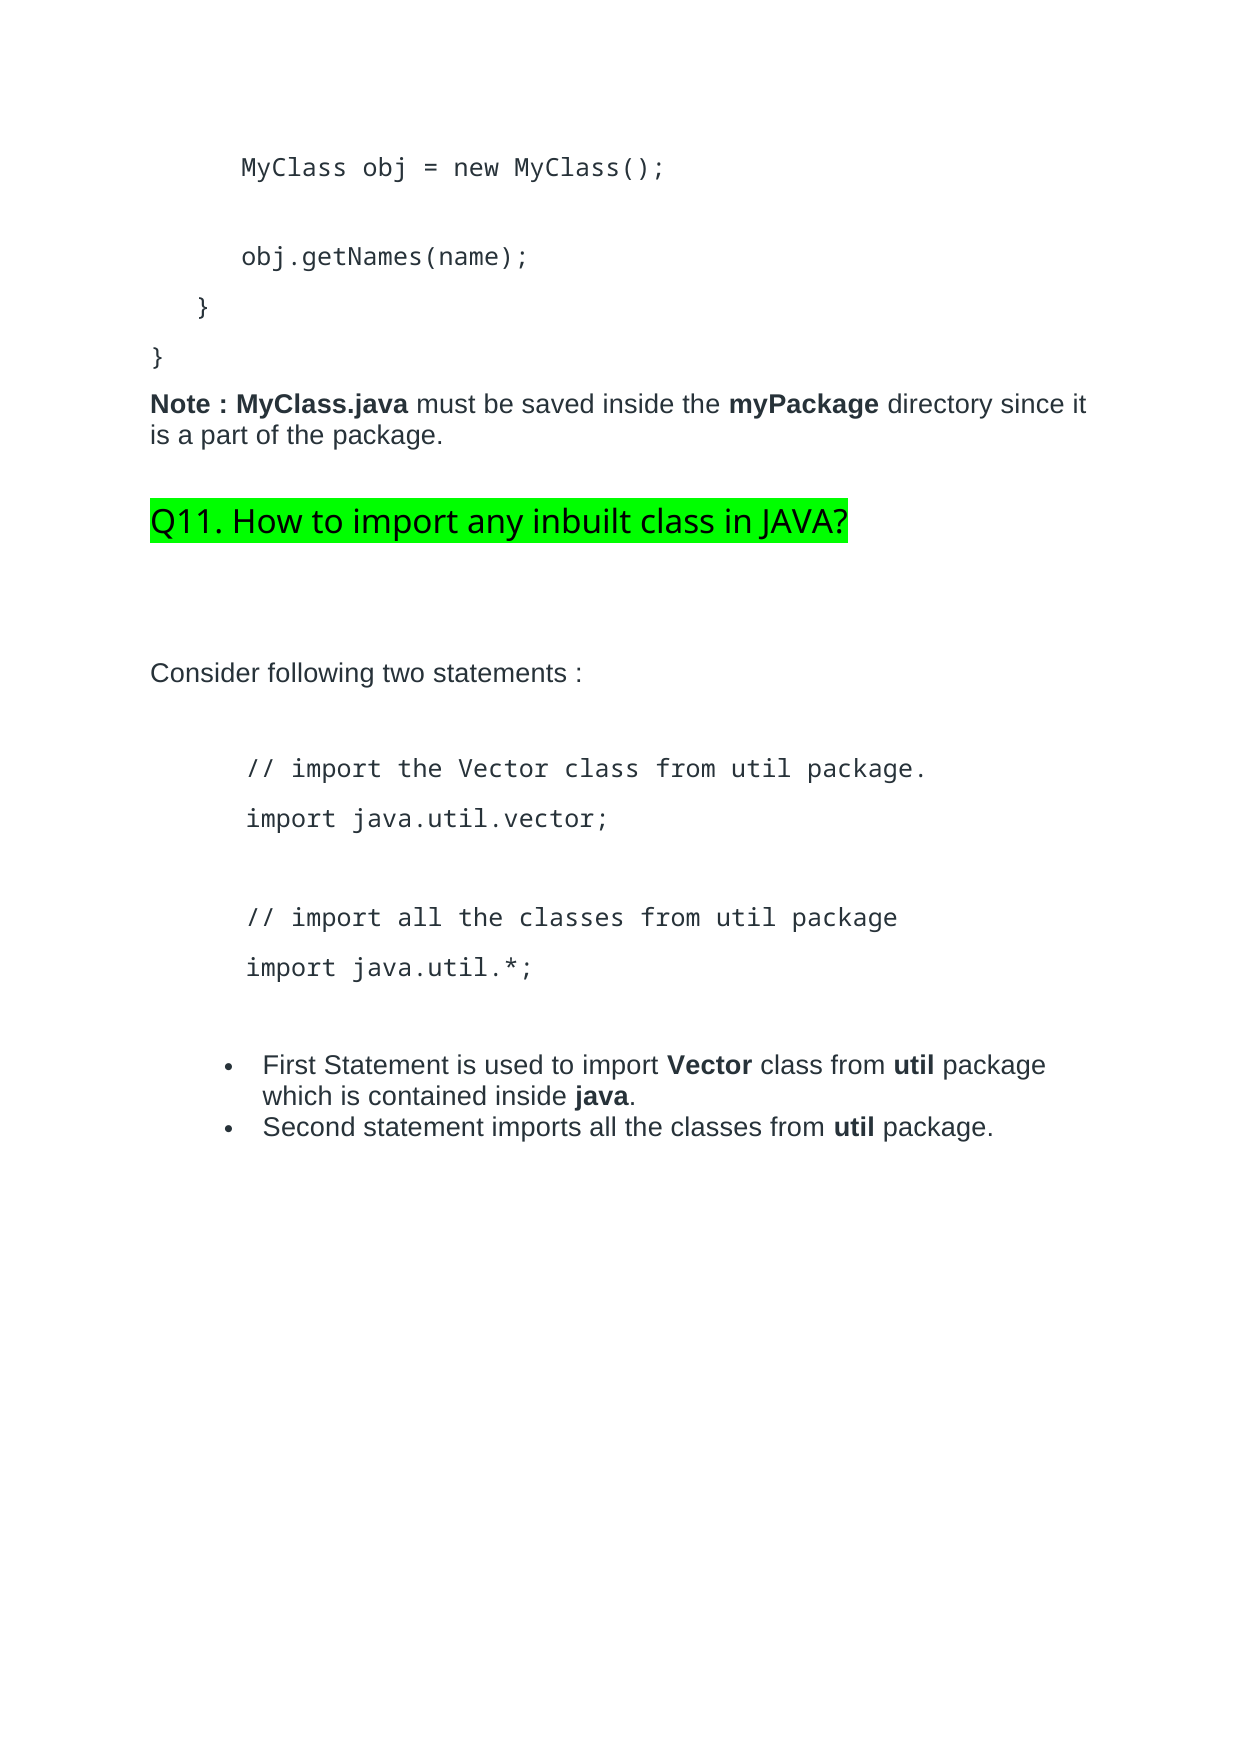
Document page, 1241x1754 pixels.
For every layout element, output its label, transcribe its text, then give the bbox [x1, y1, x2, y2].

text // import all the classes from util package [150, 899, 1090, 934]
text MyClass obj = new MyClass(); [150, 150, 1090, 184]
list Second statement imports all the classes from util package. [225, 1111, 1090, 1142]
text import java.util.*; [150, 949, 1090, 983]
text Q11. How to import any inbuilt class in JAVA? [150, 497, 1090, 543]
list First Statement is used to import Vector class from util package which is contained inside java. [225, 1049, 1090, 1111]
text Note : MyClass.java must be saved inside the myPackage directory since it is a part of the package. [150, 388, 1090, 451]
text // import the Vector class from util package. [150, 751, 1090, 784]
text Consider following two statements : [150, 657, 1090, 688]
text import java.util.vector; [150, 800, 1090, 834]
text } [150, 338, 1090, 372]
text obj.getNames(name); [150, 239, 1090, 273]
text } [150, 289, 1090, 323]
